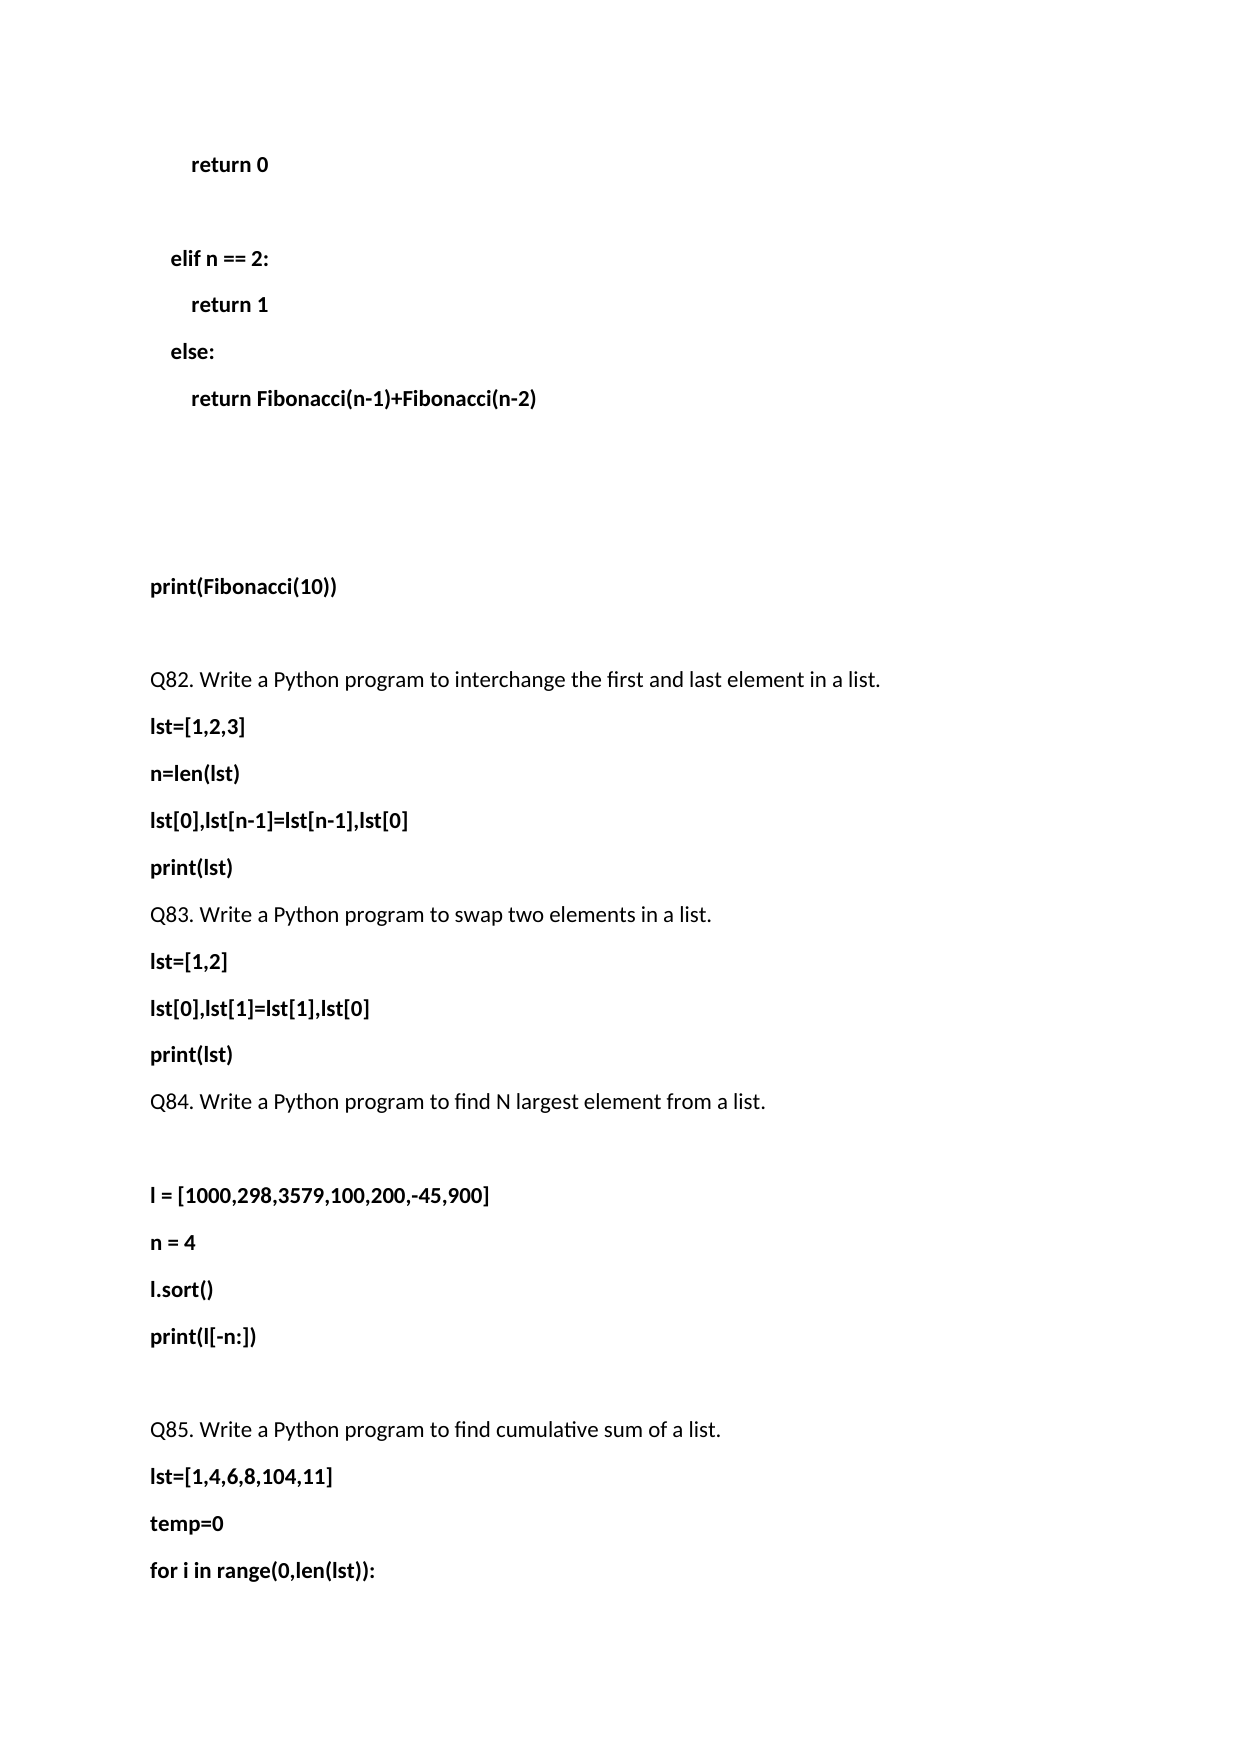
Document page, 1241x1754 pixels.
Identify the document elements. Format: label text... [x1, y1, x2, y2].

text Q82. Write a Python program to interchange the first and last element in a list. [150, 666, 1090, 694]
text Q85. Write a Python program to find cumulative sum of a list. [150, 1416, 1090, 1444]
text l.sort() [150, 1275, 1090, 1303]
text elif n == 2: [150, 244, 1090, 272]
text for i in range(0,len(lst)): [150, 1556, 1090, 1584]
text l = [1000,298,3579,100,200,-45,900] [150, 1181, 1090, 1209]
text print(lst) [150, 853, 1090, 881]
text lst[0],lst[n-1]=lst[n-1],lst[0] [150, 806, 1090, 834]
text return 1 [150, 291, 1090, 319]
text else: [150, 337, 1090, 366]
text lst=[1,4,6,8,104,11] [150, 1462, 1090, 1491]
text Q83. Write a Python program to swap two elements in a list. [150, 900, 1090, 928]
text n = 4 [150, 1228, 1090, 1256]
text temp=0 [150, 1509, 1090, 1537]
text print(lst) [150, 1041, 1090, 1069]
text lst=[1,2] [150, 947, 1090, 975]
text print(Fibonacci(10)) [150, 572, 1090, 600]
text print(l[-n:]) [150, 1322, 1090, 1350]
text lst=[1,2,3] [150, 712, 1090, 741]
text return Fibonacci(n-1)+Fibonacci(n-2) [150, 384, 1090, 412]
text return 0 [150, 150, 1090, 178]
text n=len(lst) [150, 759, 1090, 787]
text Q84. Write a Python program to find N largest element from a list. [150, 1087, 1090, 1116]
text lst[0],lst[1]=lst[1],lst[0] [150, 994, 1090, 1022]
